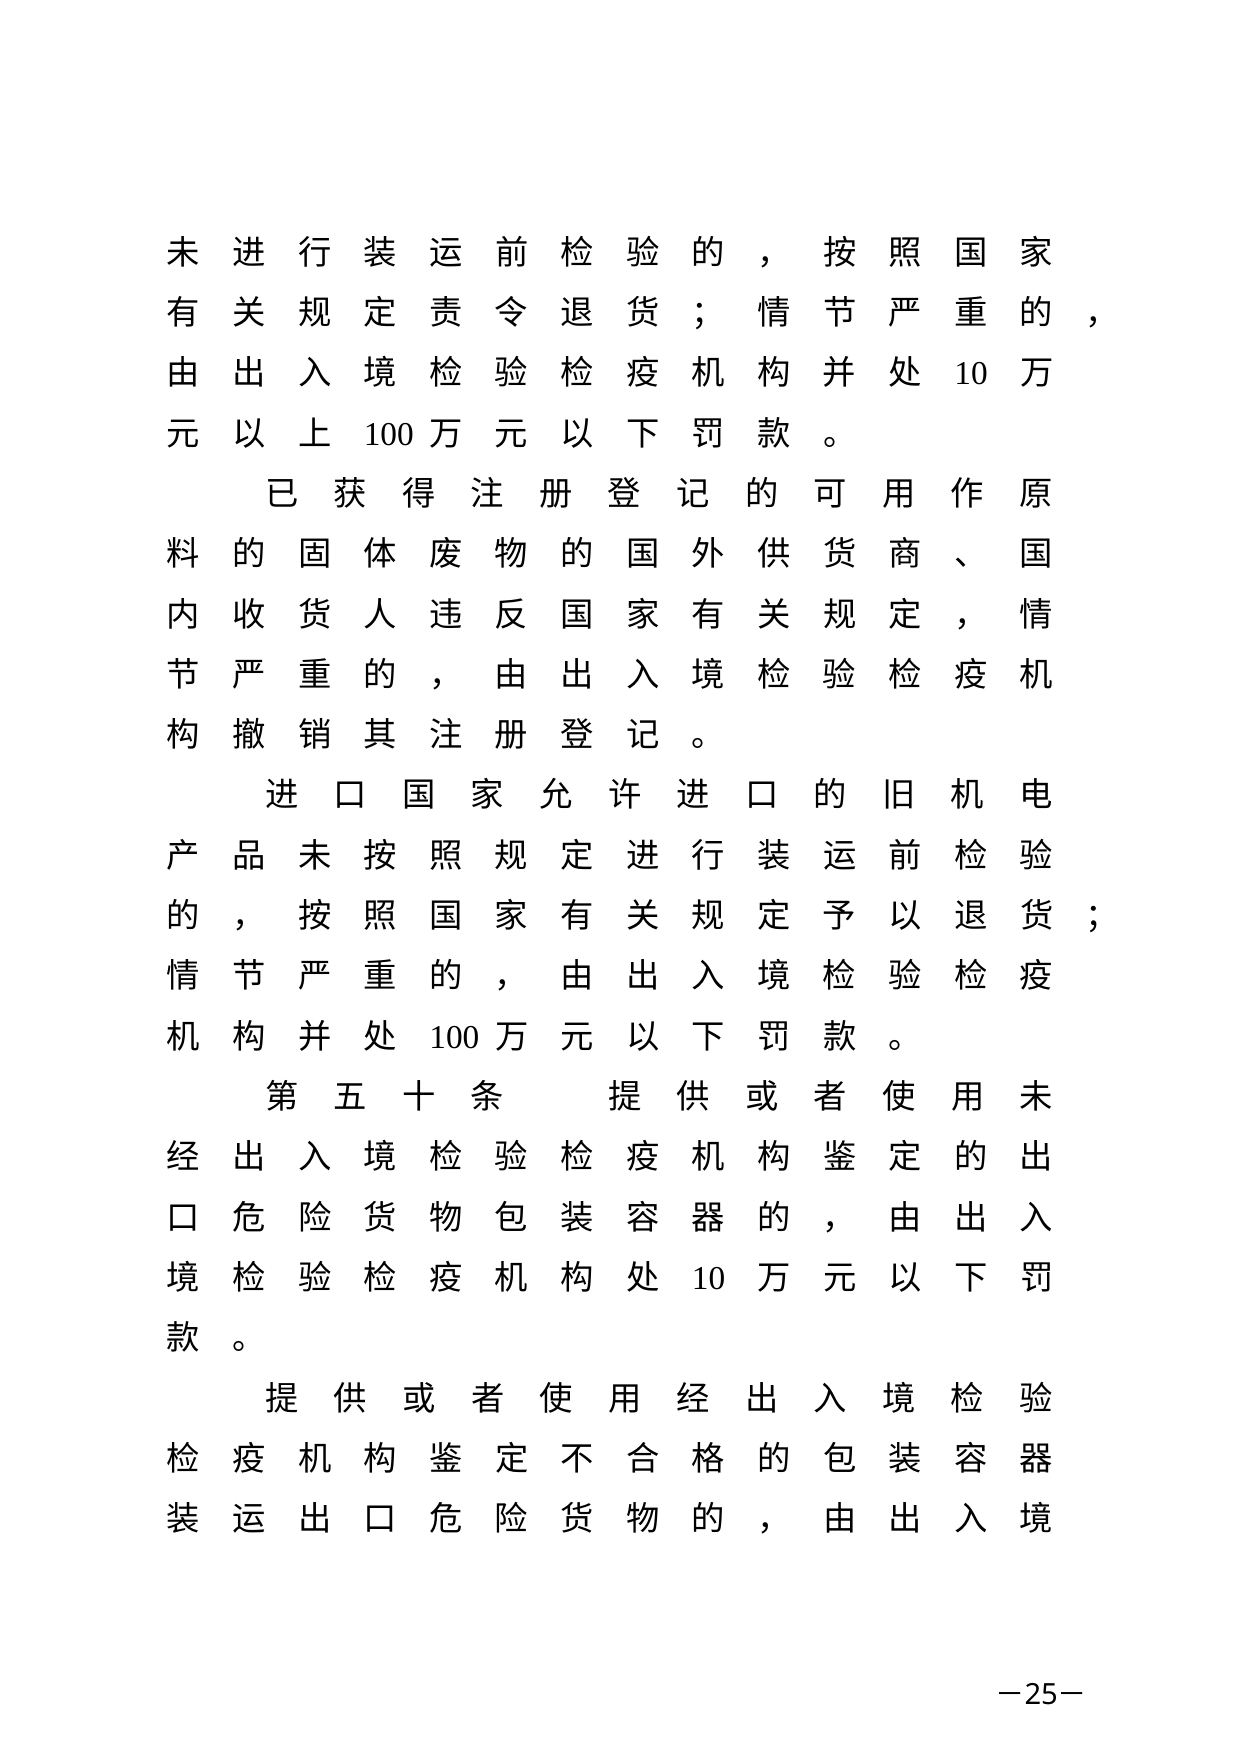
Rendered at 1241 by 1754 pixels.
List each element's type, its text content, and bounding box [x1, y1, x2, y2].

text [167, 1365, 1085, 1546]
text 第五十条 提供或者使用未经出入境检验检疫机构鉴定的出口危险货物包装容器的，由出入境检验检疫机构处10万元以下罚款。 [167, 1064, 1085, 1365]
text 进口国家允许进口的旧机电产品未按照规定进行装运前检验的，按照国家有关规定予以退货；情节严重的，由出入境检验检疫机构并处100万元以下罚款。 [167, 762, 1085, 1064]
text 已获得注册登记的可用作原料的固体废物的国外供货商、国内收货人违反国家有关规定，情节严重的，由出入境检验检疫机构撤销其注册登记。 [167, 461, 1085, 762]
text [167, 219, 1085, 461]
